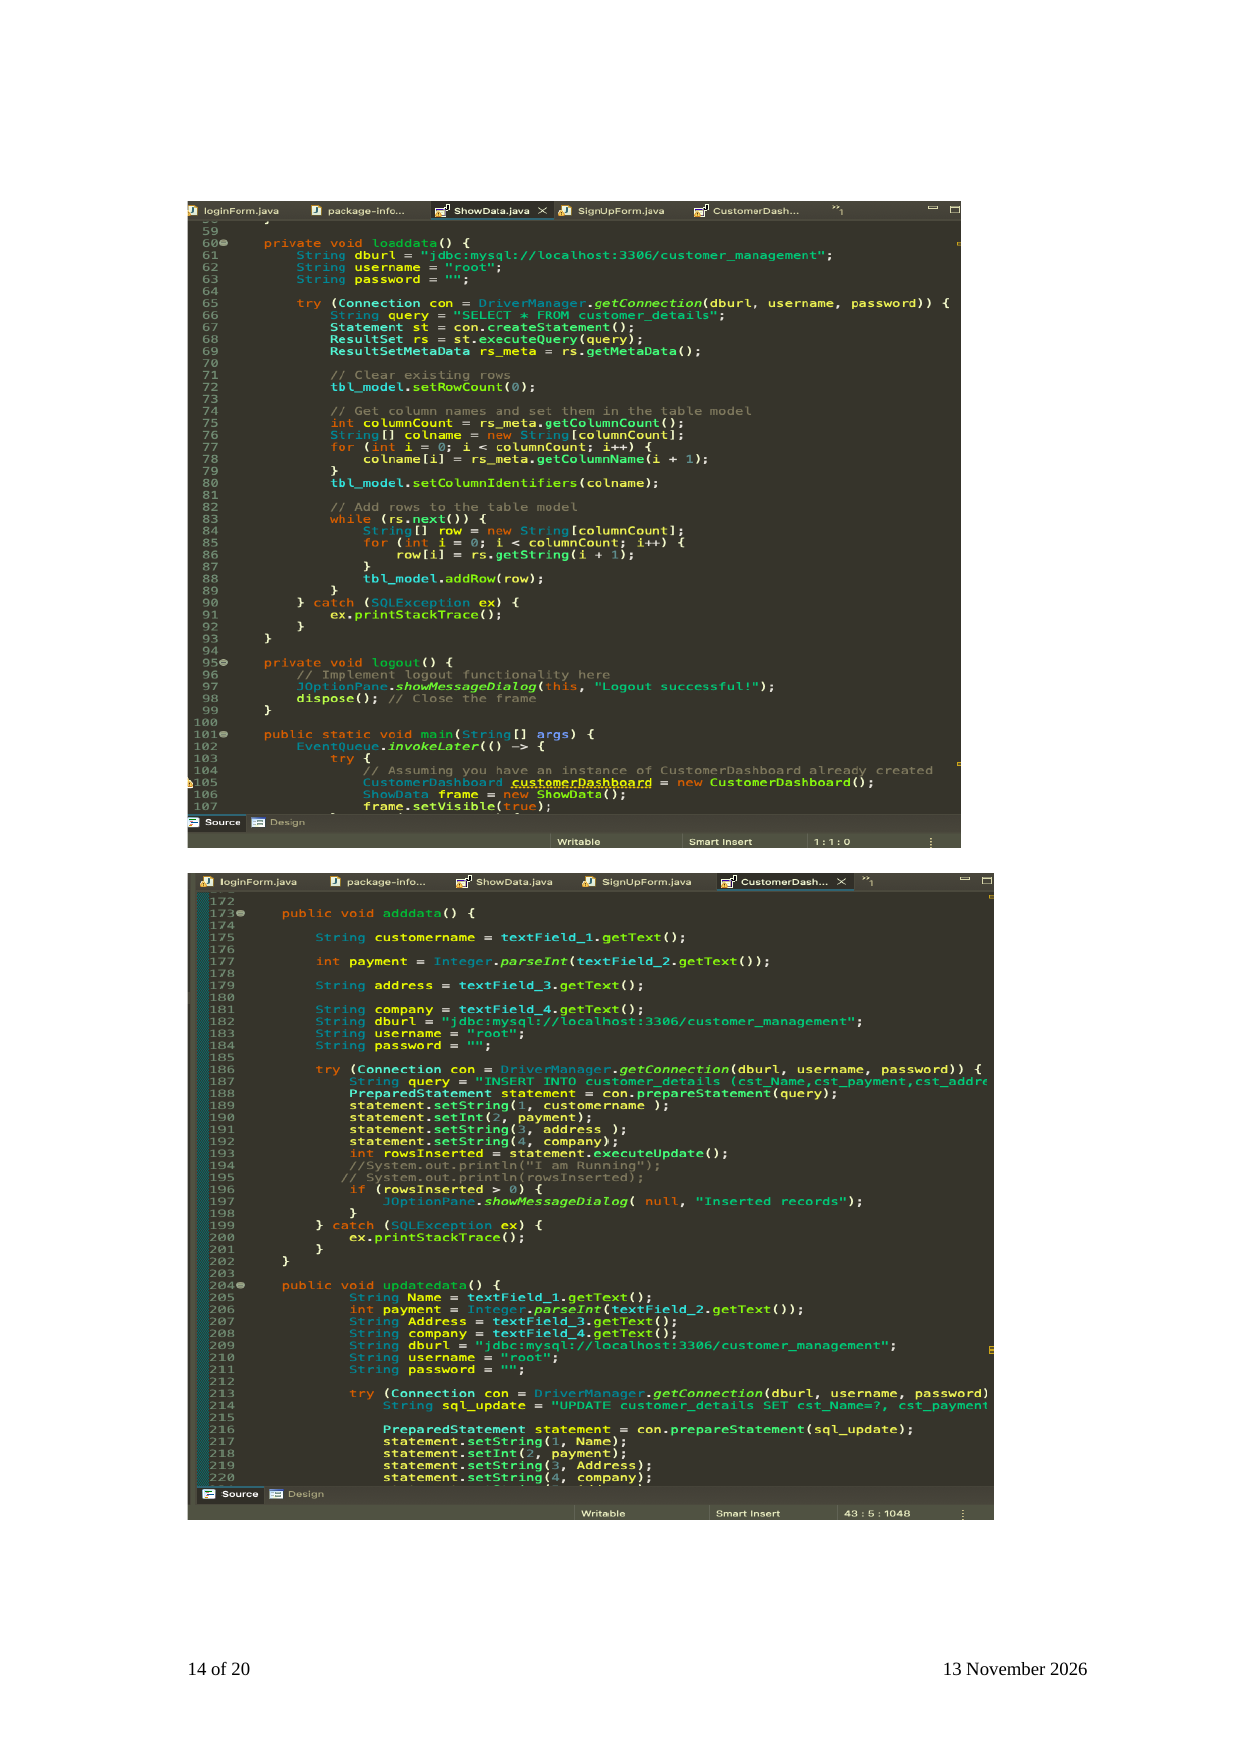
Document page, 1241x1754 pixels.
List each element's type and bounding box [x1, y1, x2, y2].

picture [187, 873, 994, 1520]
picture [187, 201, 961, 848]
